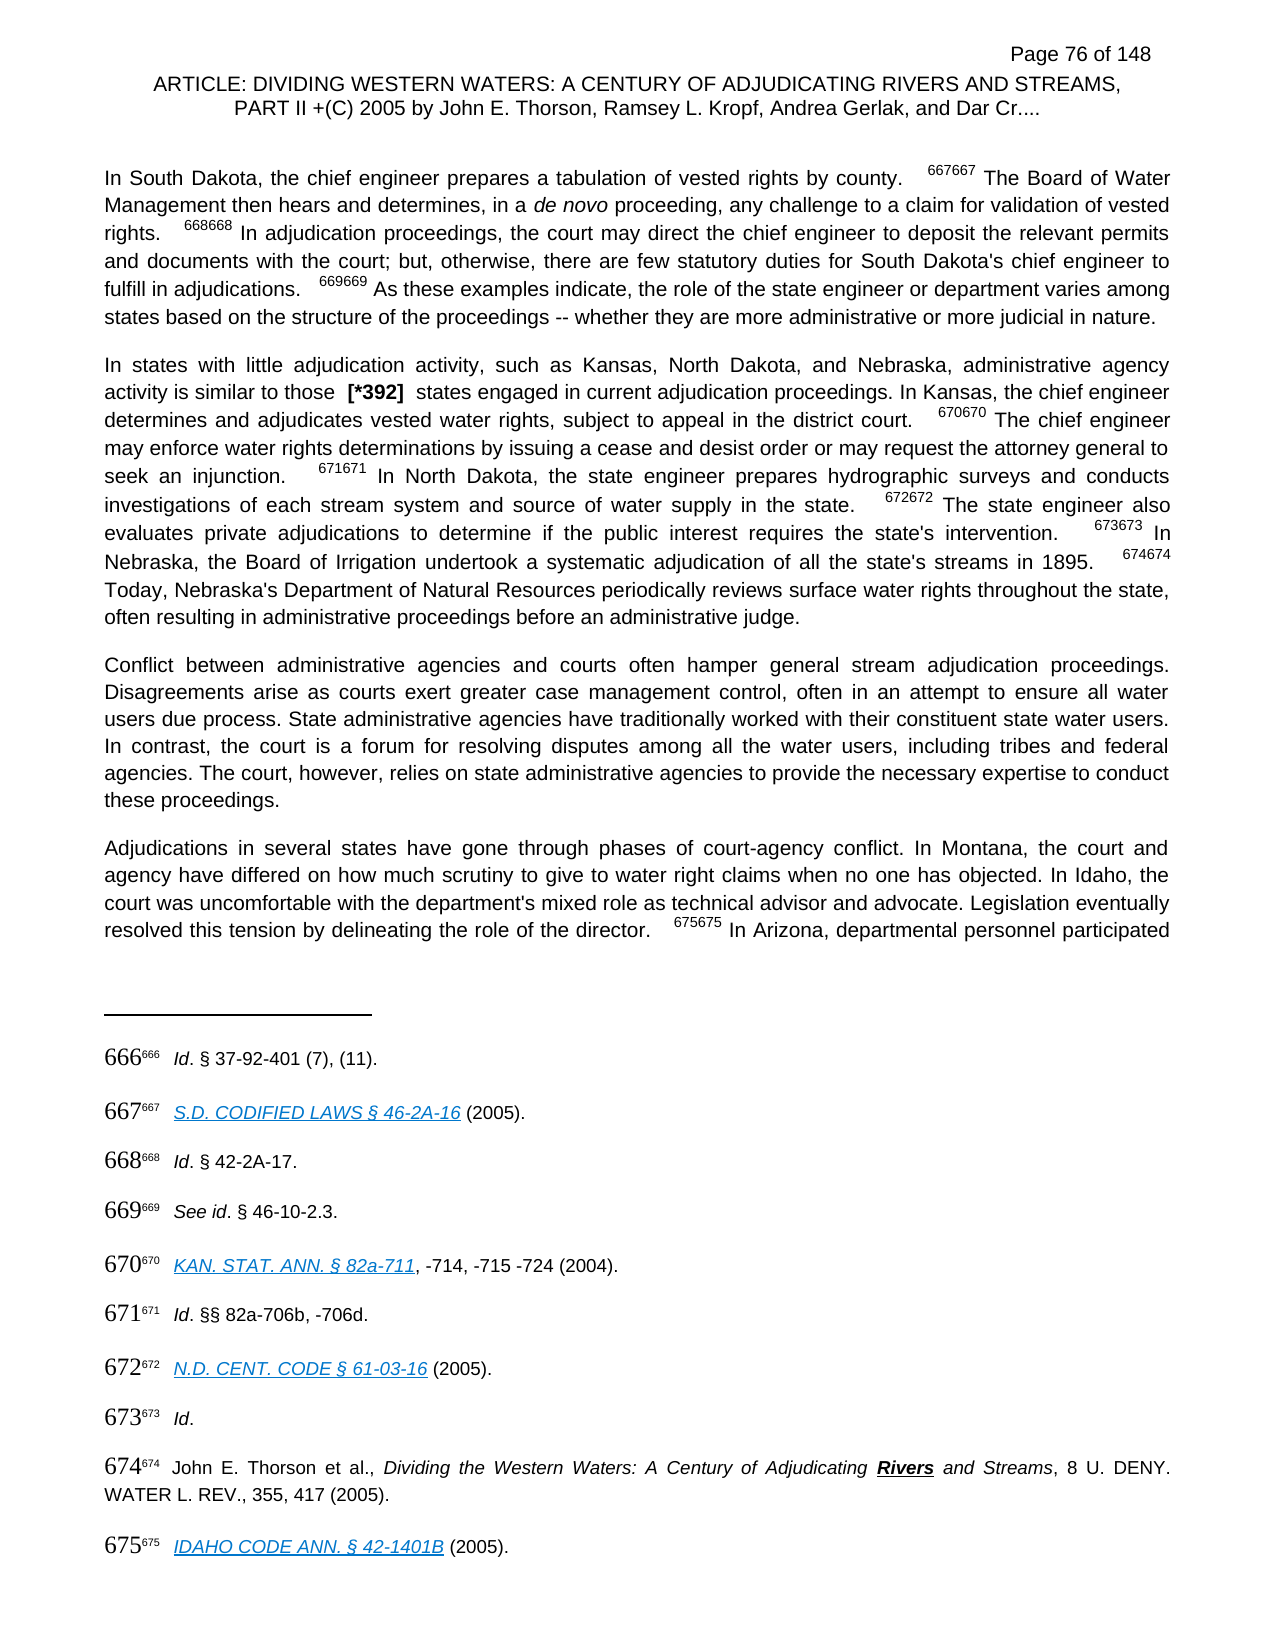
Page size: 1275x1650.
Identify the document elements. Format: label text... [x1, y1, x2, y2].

text Adjudications in several states have gone through phases of court-agency conflict. In Montana, the court and agency have differed on how much scrutiny to give to water right claims when no one has objected. In Idaho, the court was uncomfortable with the department's mixed role as technical advisor and advocate. Legislation eventually resolved this tension by delineating the role of the director. 675 In Arizona, departmental personnel participated in legislative efforts to modify the adjudication. However, the state court nullified much of the resulting statute. 676 In New Mexico, the courts and state engineer have differed on the allocation of resources in adjudications. [104, 833, 1171, 943]
text In South Dakota, the chief engineer prepares a tabulation of vested rights by county. 667 The Board of Water Management then hears and determines, in a de novo proceeding, any challenge to a claim for validation of vested rights. 668 In adjudication proceedings, the court may direct the chief engineer to deposit the relevant permits and documents with the court; but, otherwise, there are few statutory duties for South Dakota's chief engineer to fulfill in adjudications. 669 As these examples indicate, the role of the state engineer or department varies among states based on the structure of the proceedings -- whether they are more administrative or more judicial in nature. [104, 161, 1171, 329]
text In states with little adjudication activity, such as Kansas, North Dakota, and Nebraska, administrative agency activity is similar to those [*392] states engaged in current adjudication proceedings. In Kansas, the chief engineer determines and adjudicates vested water rights, subject to appeal in the district court. 670 The chief engineer may enforce water rights determinations by issuing a cease and desist order or may request the attorney general to seek an injunction. 671 In North Dakota, the state engineer prepares hydrographic surveys and conducts investigations of each stream system and source of water supply in the state. 672 The state engineer also evaluates private adjudications to determine if the public interest requires the state's intervention. 673 In Nebraska, the Board of Irrigation undertook a systematic adjudication of all the state's streams in 1895. 674 Today, Nebraska's Department of Natural Resources periodically reviews surface water rights throughout the state, often resulting in administrative proceedings before an administrative judge. [104, 350, 1171, 629]
text Conflict between administrative agencies and courts often hamper general stream adjudication proceedings. Disagreements arise as courts exert greater case management control, often in an attempt to ensure all water users due process. State administrative agencies have traditionally worked with their constituent state water users. In contrast, the court is a forum for resolving disputes among all the water users, including tribes and federal agencies. The court, however, relies on state administrative agencies to provide the necessary expertise to conduct these proceedings. [104, 650, 1171, 812]
